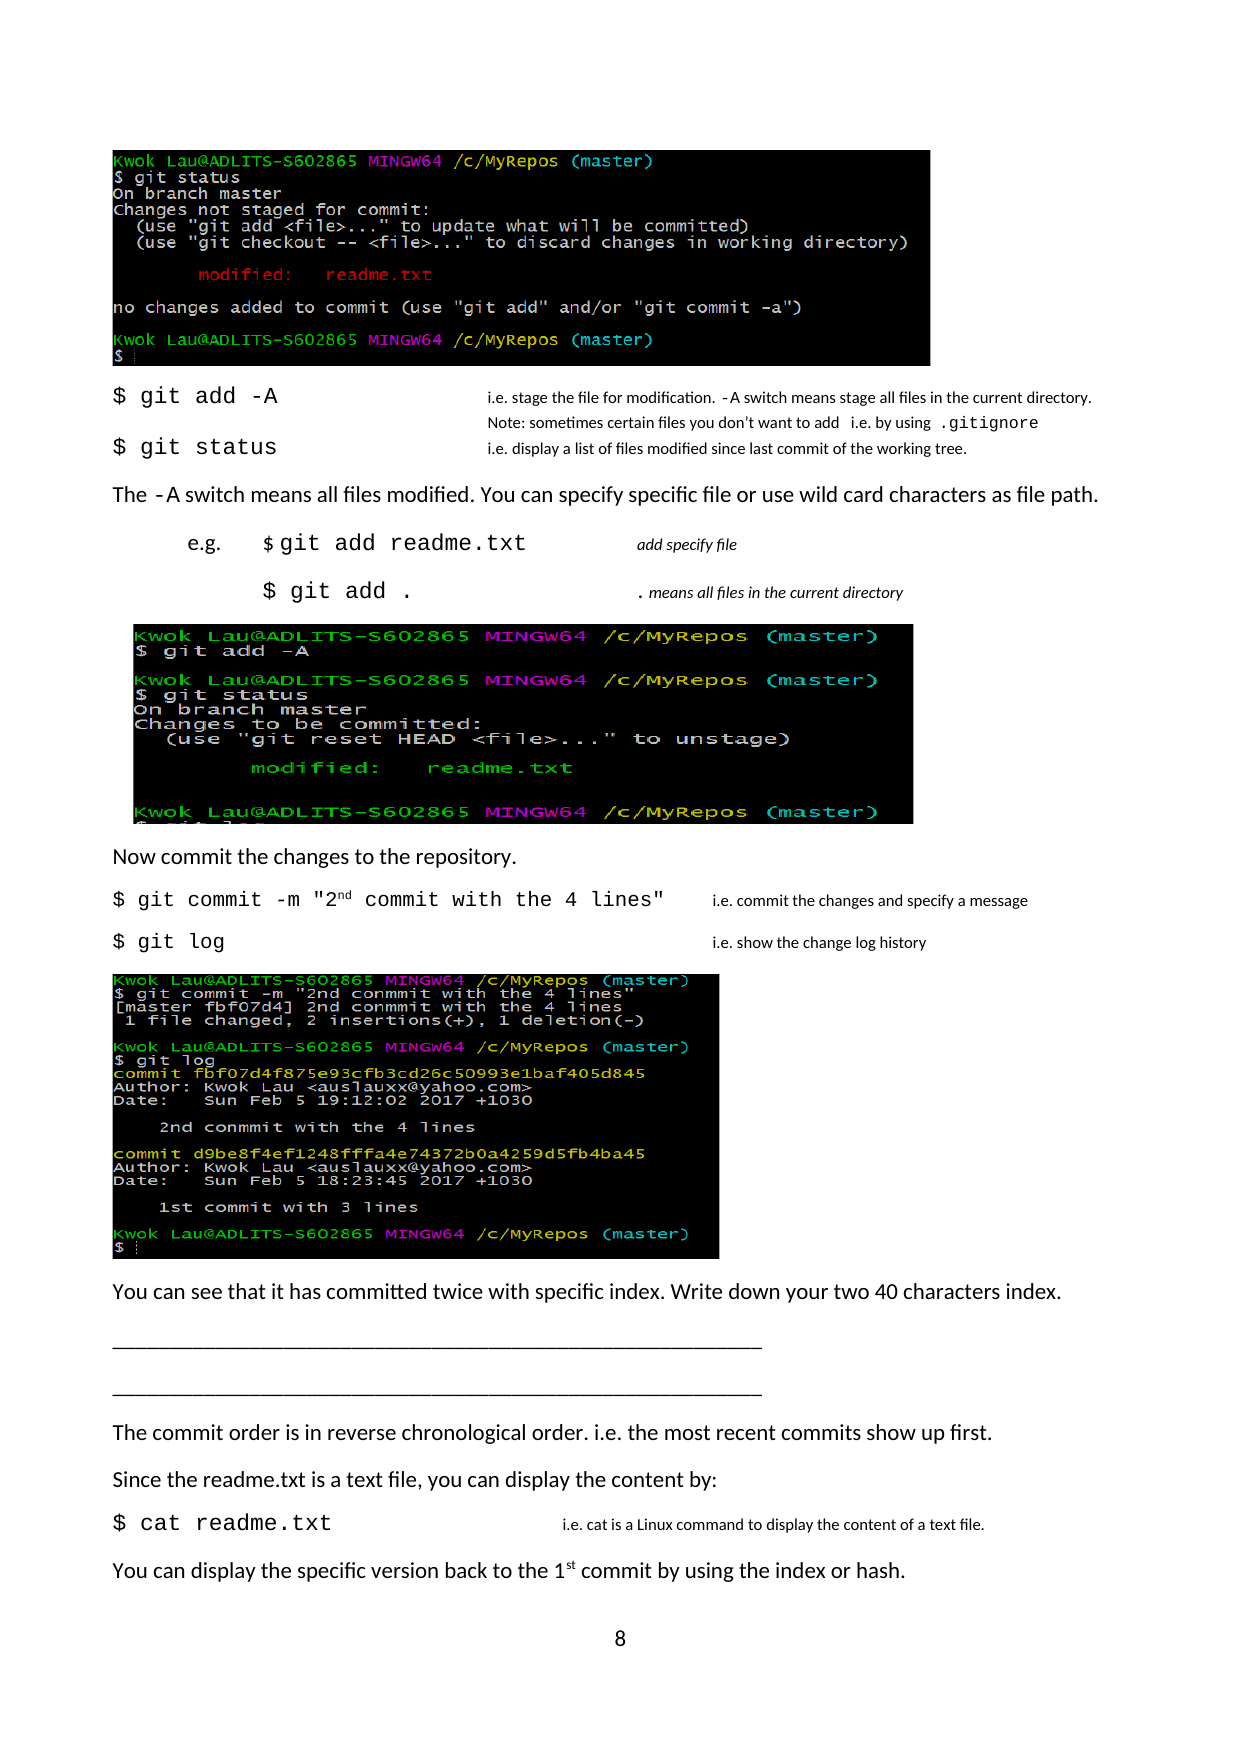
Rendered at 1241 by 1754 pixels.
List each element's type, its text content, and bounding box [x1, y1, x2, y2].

text Since the readme.txt is a text file, you can display the content by: [112, 1465, 1128, 1493]
text $ cat readme.txt i.e. cat is a Linux command to display the content of a text file. [112, 1512, 1128, 1538]
text $ git status i.e. display a list of files modified since last commit of the working tree. [112, 435, 1128, 461]
text The -A switch means all files modified. You can specify specific file or use wild card characters as file path. [112, 480, 1128, 509]
text $ git add -A i.e. stage the file for modification. -A switch means stage all files in the current directory. [112, 384, 1128, 410]
picture [133, 624, 914, 824]
text You can see that it has committed twice with specific index. Write down your two 40 characters index. [112, 1277, 1128, 1305]
text Note: sometimes certain files you don’t want to add i.e. by using .gitignore [412, 412, 1128, 433]
text _________________________________________________________ [112, 1371, 1128, 1399]
text You can display the specific version back to the 1st commit by using the index or hash. [112, 1557, 1128, 1584]
picture [112, 150, 931, 366]
text Now commit the changes to the repository. [112, 842, 1128, 870]
text The commit order is in reverse chronological order. i.e. the most recent commits show up first. [112, 1418, 1128, 1446]
text $ git commit -m "2nd commit with the 4 lines" i.e. commit the changes and specify a message [112, 889, 1128, 913]
text _________________________________________________________ [112, 1324, 1128, 1352]
text $ git log i.e. show the change log history [112, 932, 1128, 955]
picture [112, 974, 720, 1259]
text e.g. $ git add readme.txt add specify file [112, 528, 1128, 557]
text $ git add . . means all files in the current directory [112, 576, 1128, 605]
